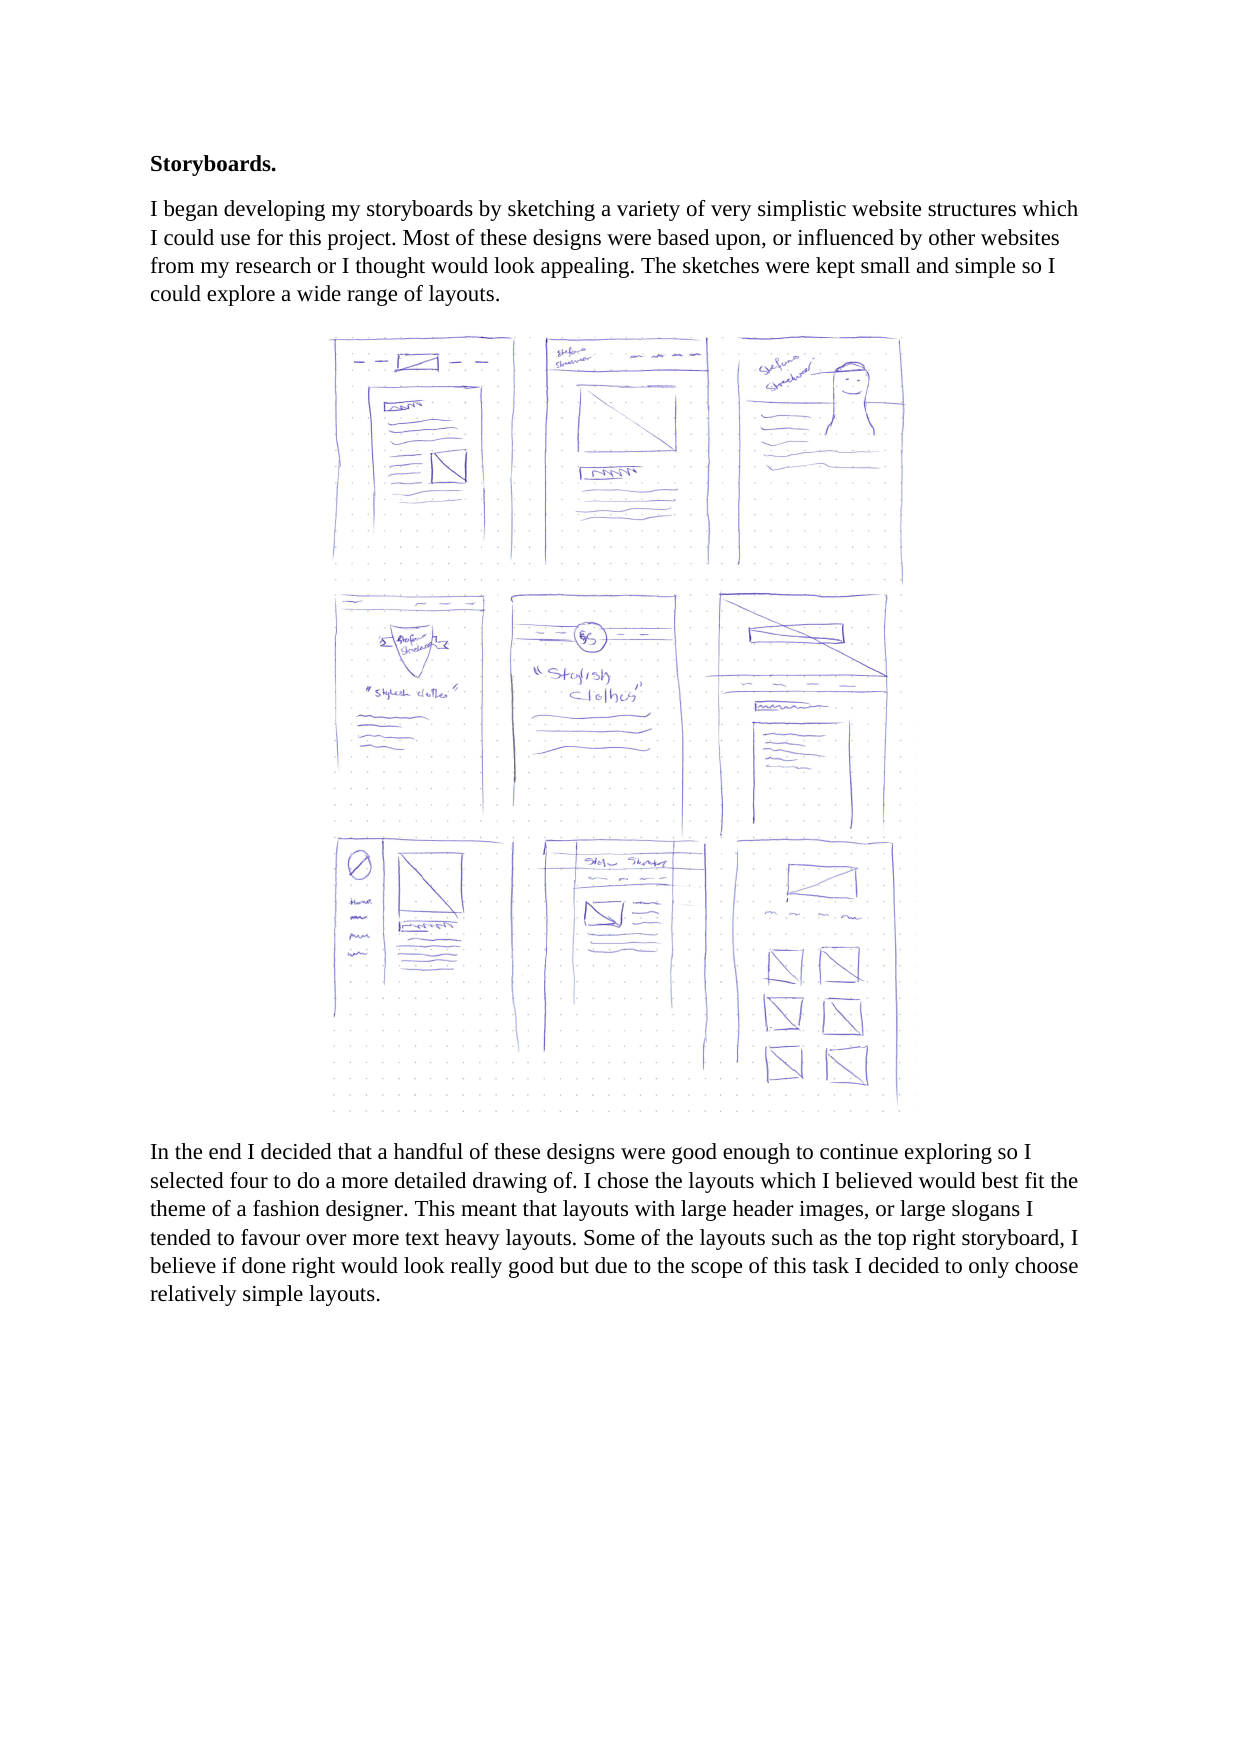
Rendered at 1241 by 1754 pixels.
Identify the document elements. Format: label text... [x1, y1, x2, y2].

text I began developing my storyboards by sketching a variety of very simplistic website structures which I could use for this project. Most of these designs were based upon, or influenced by other websites from my research or I thought would look appealing. The sketches were kept small and simple so I could explore a wide range of layouts. [150, 195, 1090, 307]
subtitle Storyboards. [150, 150, 1090, 176]
text In the end I decided that a handful of these designs were good enough to continue exploring so I selected four to do a more detailed drawing of. I chose the layouts which I believed would best fit the theme of a fashion designer. This meant that layouts with large header images, or large slogans I tended to favour over more text heavy layouts. Some of the layouts such as the top right storyboard, I believe if done right would look really good but due to the scope of this task I decided to only choose relatively simple layouts. [150, 1138, 1090, 1307]
picture [325, 325, 916, 1120]
